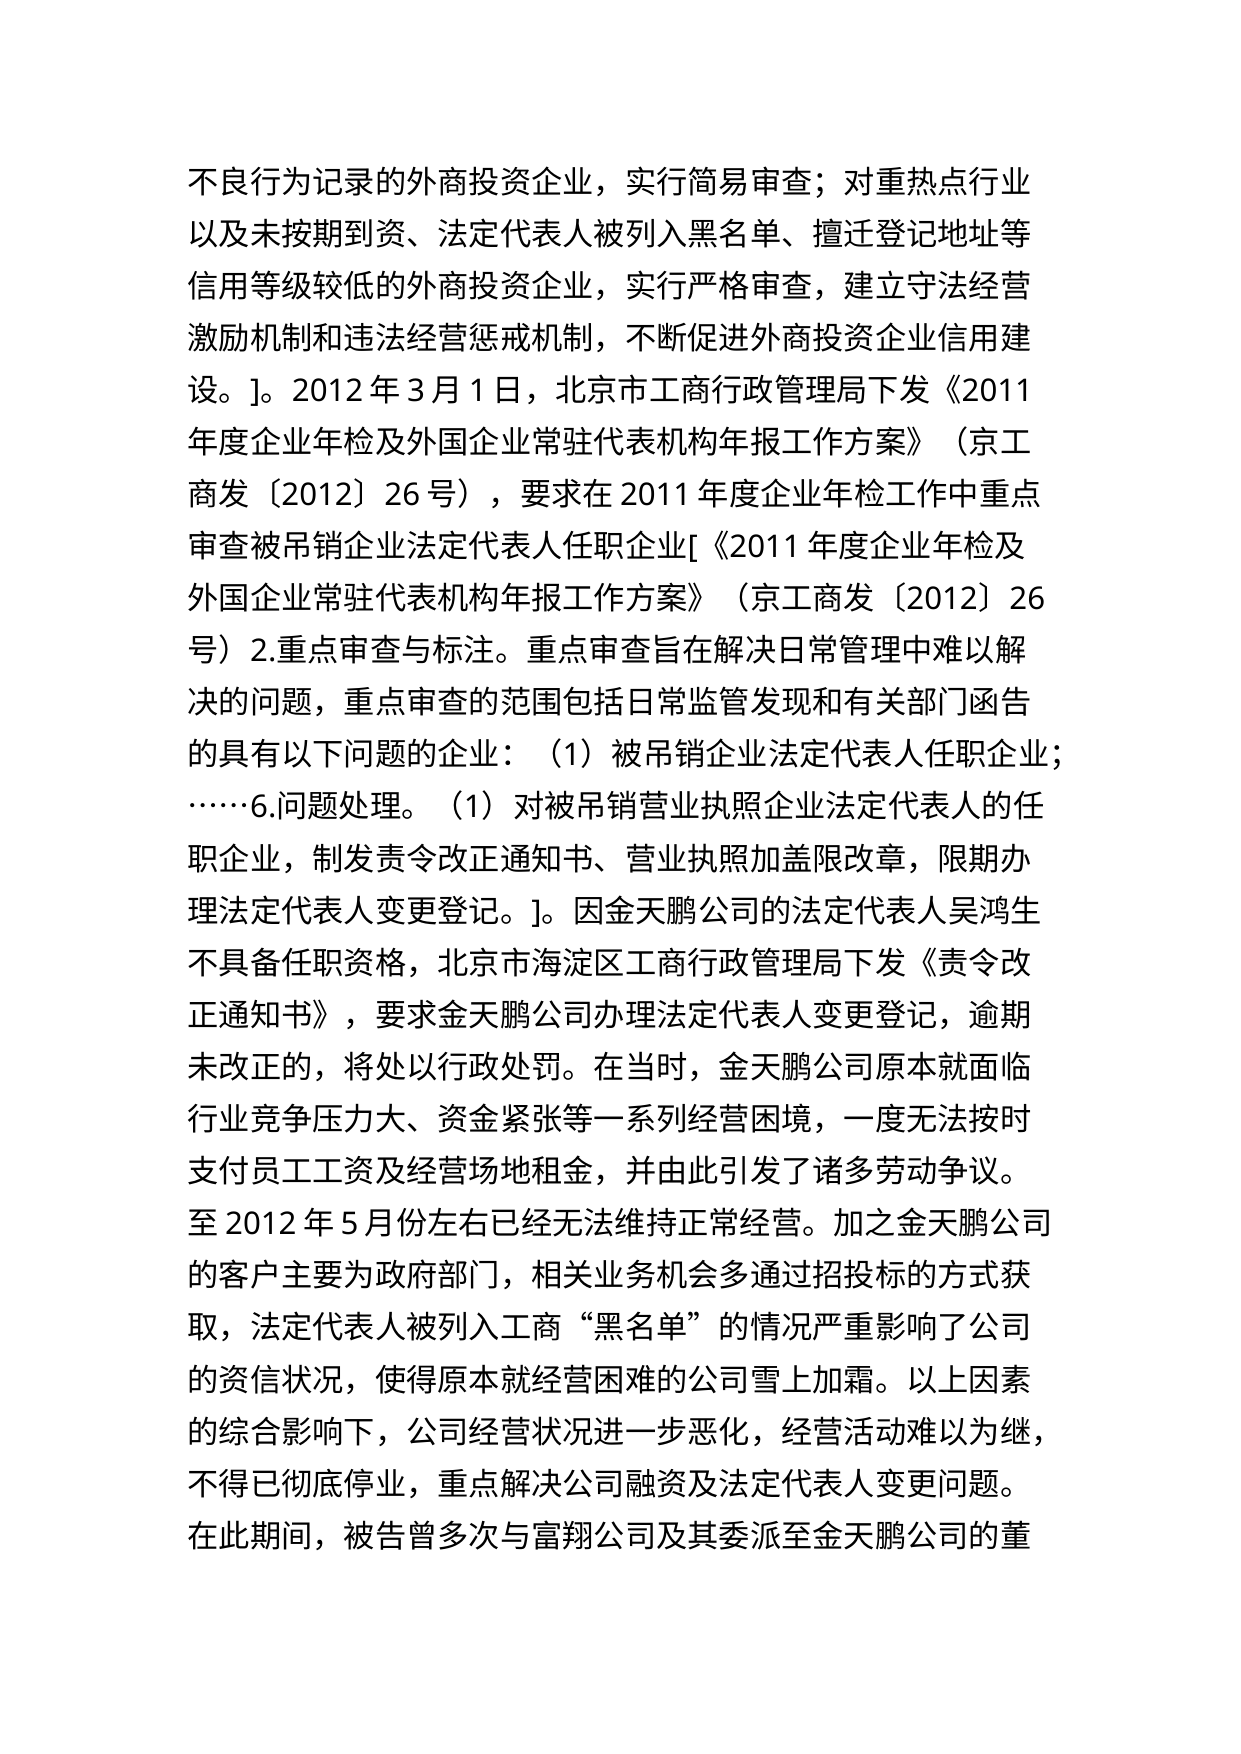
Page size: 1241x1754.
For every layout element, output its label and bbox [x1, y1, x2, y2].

text [187, 150, 1053, 1556]
